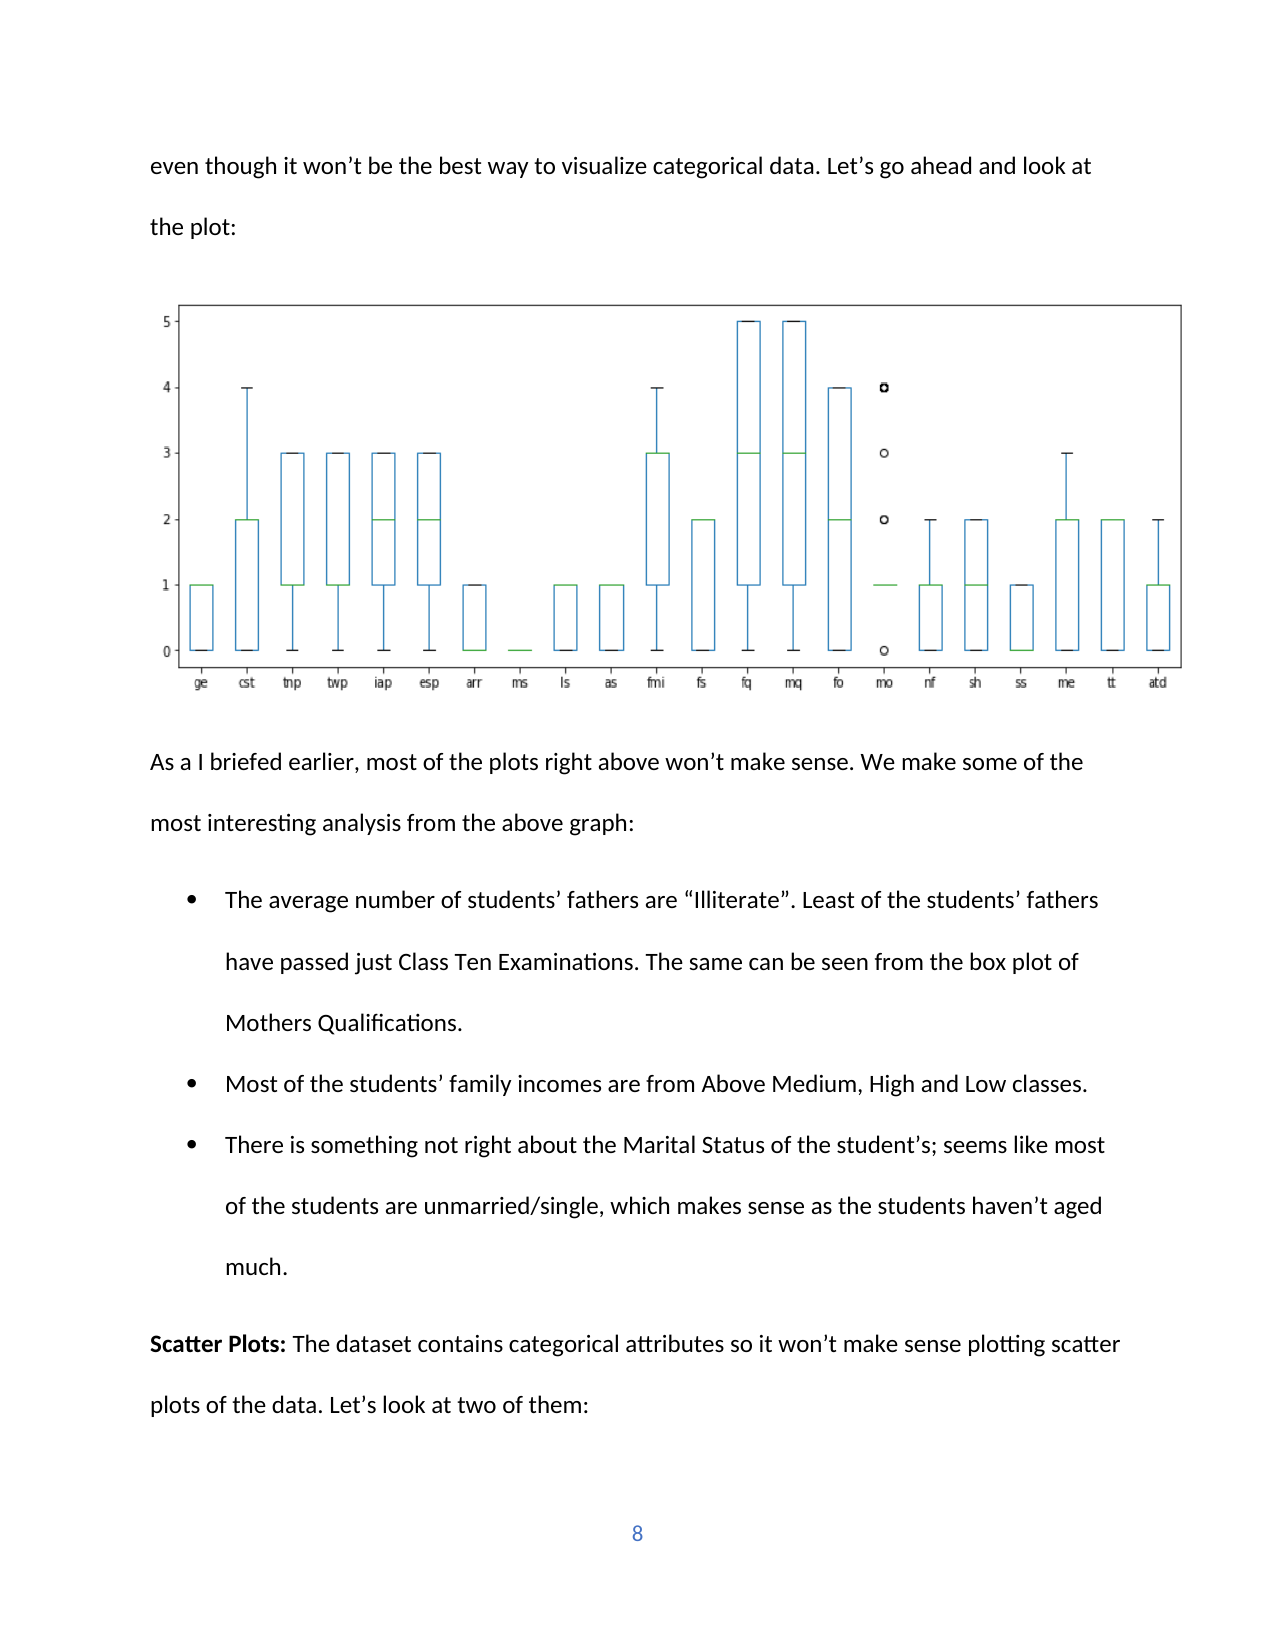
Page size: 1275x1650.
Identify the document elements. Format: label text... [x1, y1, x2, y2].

list There is something not right about the Marital Status of the student’s; seems like most of the students are unmarried/single, which makes sense as the students haven’t aged much. [187, 1129, 1125, 1281]
list The average number of students’ fathers are “Illiterate”. Least of the students’ fathers have passed just Class Ten Examinations. The same can be seen from the box plot of Mothers Qualifications. [187, 885, 1125, 1037]
text As a I briefed earlier, most of the plots right above won’t make sense. We make some of the most interesting analysis from the above graph: [150, 746, 1125, 837]
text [150, 150, 1125, 242]
text Scatter Plots: The dataset contains categorical attributes so it won’t make sense plotting scatter plots of the data. Let’s look at two of them: [150, 1329, 1125, 1420]
list Most of the students’ family incomes are from Above Medium, High and Low classes. [187, 1068, 1125, 1098]
